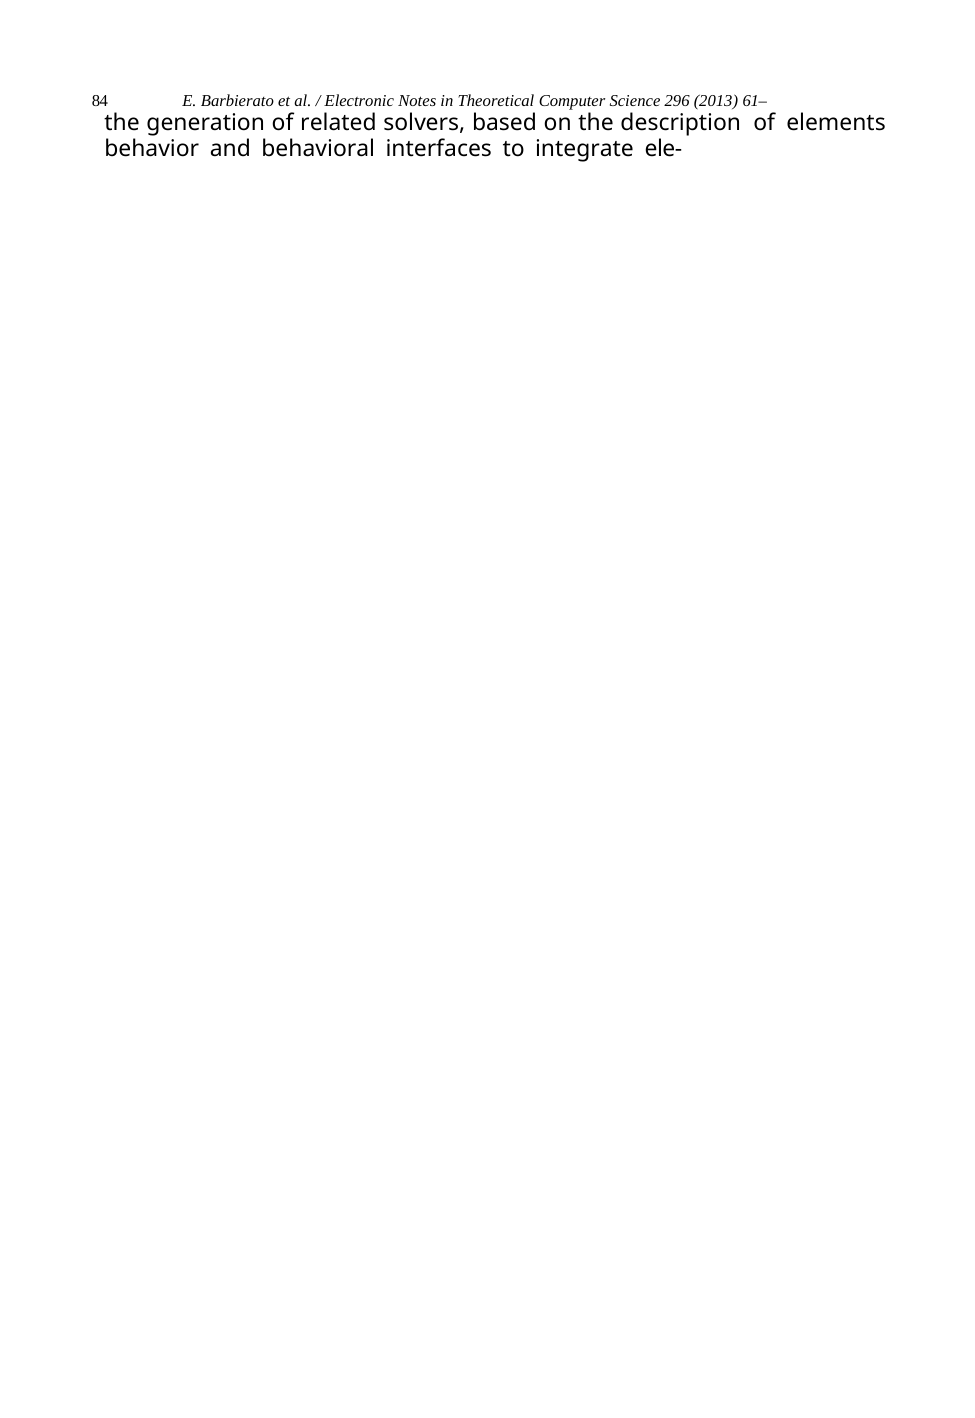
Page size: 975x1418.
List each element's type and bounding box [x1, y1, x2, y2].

text [104, 108, 886, 163]
